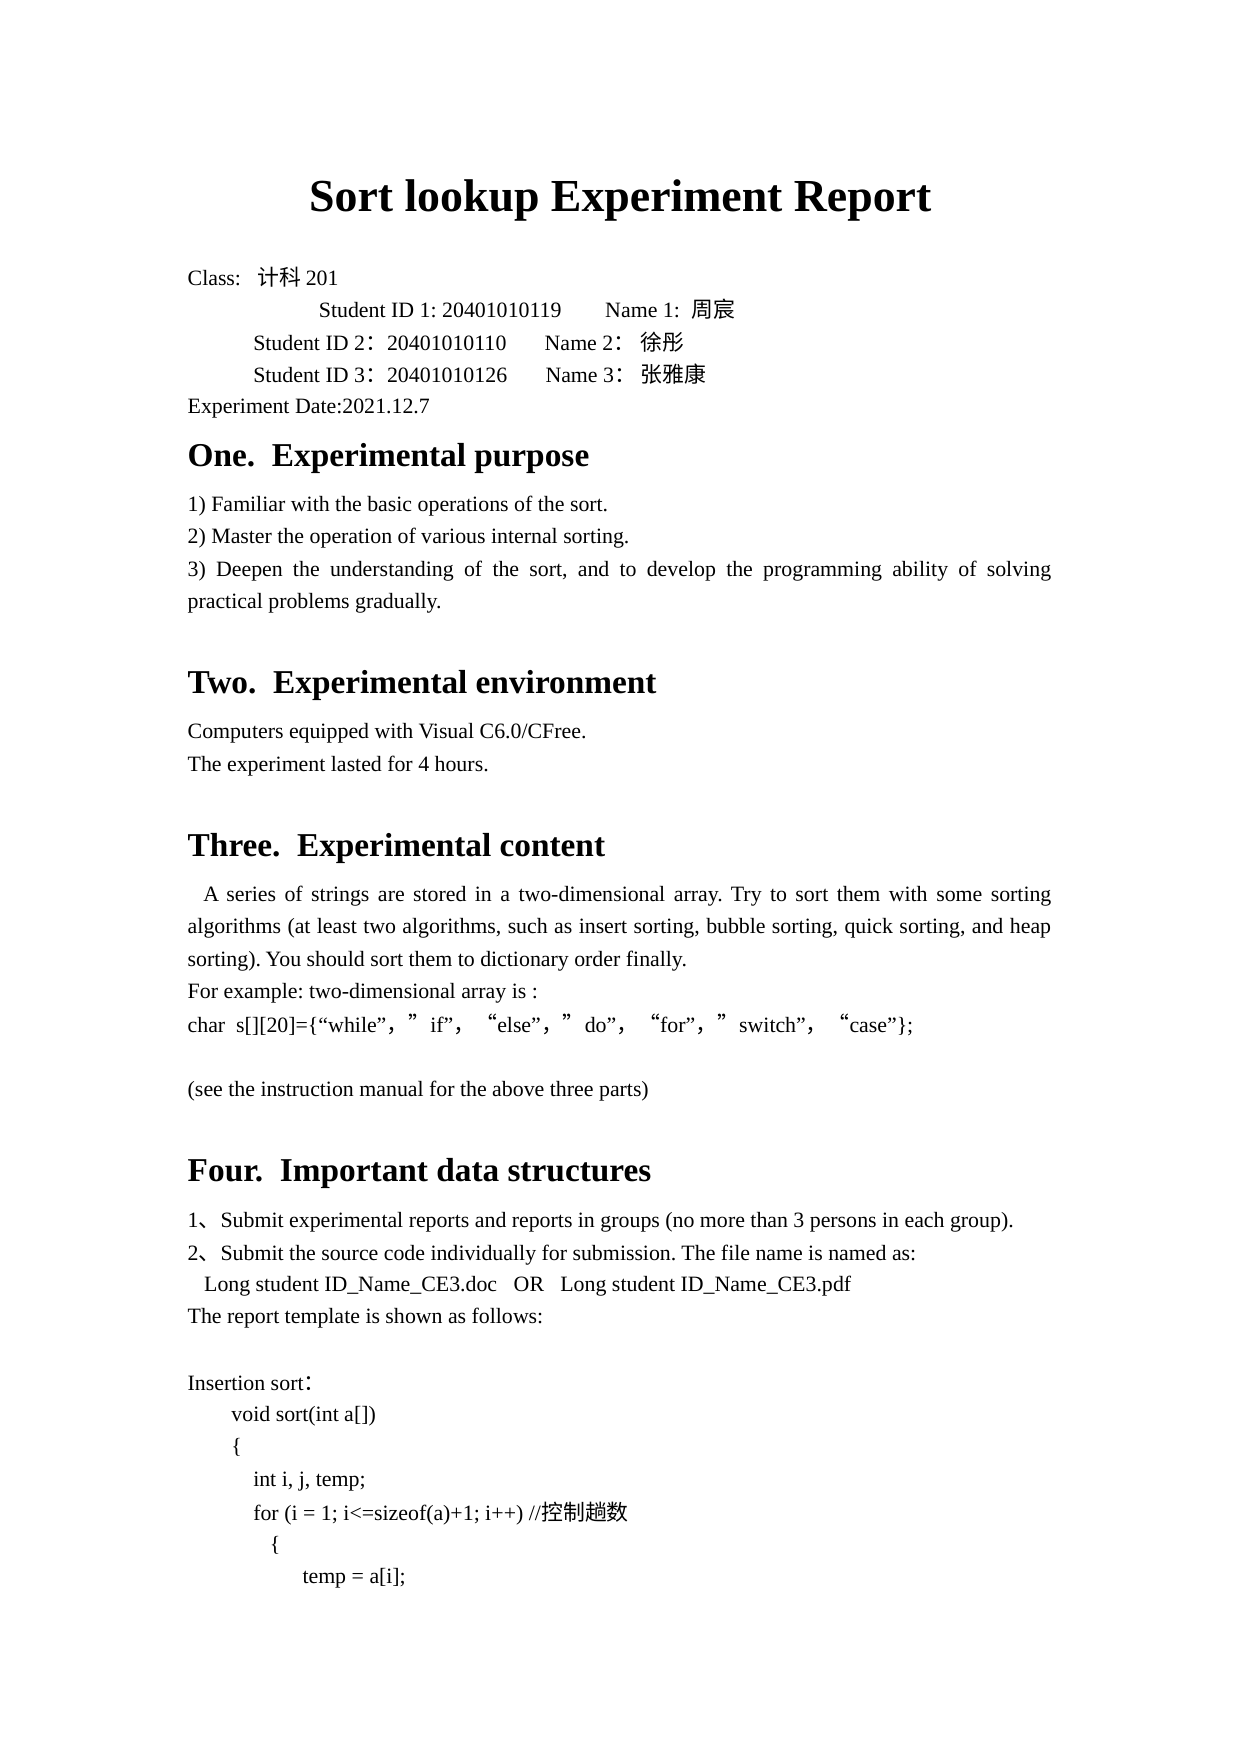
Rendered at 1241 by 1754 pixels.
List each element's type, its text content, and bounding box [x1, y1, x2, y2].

text Class: 计科201 [187, 259, 1053, 292]
text The report template is shown as follows: [187, 1299, 1053, 1332]
text 2) Master the operation of various internal sorting. [187, 519, 1053, 552]
text temp = a[i]; [231, 1559, 1053, 1592]
text Sort lookup Experiment Report [187, 162, 1053, 227]
text Experiment Date:2021.12.7 [187, 389, 1053, 422]
text Four. Important data structures [187, 1137, 1053, 1202]
text Student ID 2：20401010110 Name 2： 徐彤 [187, 324, 1053, 357]
text 3) Deepen the understanding of the sort, and to develop the programming ability of solving practical problems gradually. [187, 552, 1053, 617]
text Computers equipped with Visual C6.0/CFree. [187, 714, 1053, 747]
text 1) Familiar with the basic operations of the sort. [187, 487, 1053, 519]
text Two. Experimental environment [187, 649, 1053, 714]
text (see the instruction manual for the above three parts) [187, 1072, 1053, 1104]
text For example: two-dimensional array is : [187, 974, 1053, 1007]
text 2、Submit the source code individually for submission. The file name is named as: [187, 1234, 1053, 1267]
text Student ID 1: 20401010119 Name 1: 周宸 [187, 292, 1053, 324]
text A series of strings are stored in a two-dimensional array. Try to sort them with some sorting algorithms (at least two algorithms, such as insert sorting, bubble sorting, quick sorting, and heap sorting). You should sort them to dictionary order finally. [187, 877, 1053, 974]
text int i, j, temp; [231, 1462, 1053, 1494]
text One. Experimental purpose [187, 422, 1053, 487]
text Long student ID_Name_CE3.doc OR Long student ID_Name_CE3.pdf [187, 1267, 1053, 1299]
text The experiment lasted for 4 hours. [187, 747, 1053, 779]
text for (i = 1; i<=sizeof(a)+1; i++) //控制趟数 [231, 1494, 1053, 1527]
text void sort(int a[]) [231, 1397, 1053, 1429]
text Student ID 3：20401010126 Name 3： 张雅康 [187, 357, 1053, 389]
text Insertion sort： [187, 1364, 1053, 1397]
text char s[][20]={“while”，”if”，“else”，”do”，“for”，”switch”，“case”}; [187, 1007, 1053, 1039]
text { [231, 1429, 1053, 1462]
text Three. Experimental content [187, 812, 1053, 877]
text { [231, 1527, 1053, 1559]
text 1、Submit experimental reports and reports in groups (no more than 3 persons in each group). [187, 1202, 1053, 1234]
